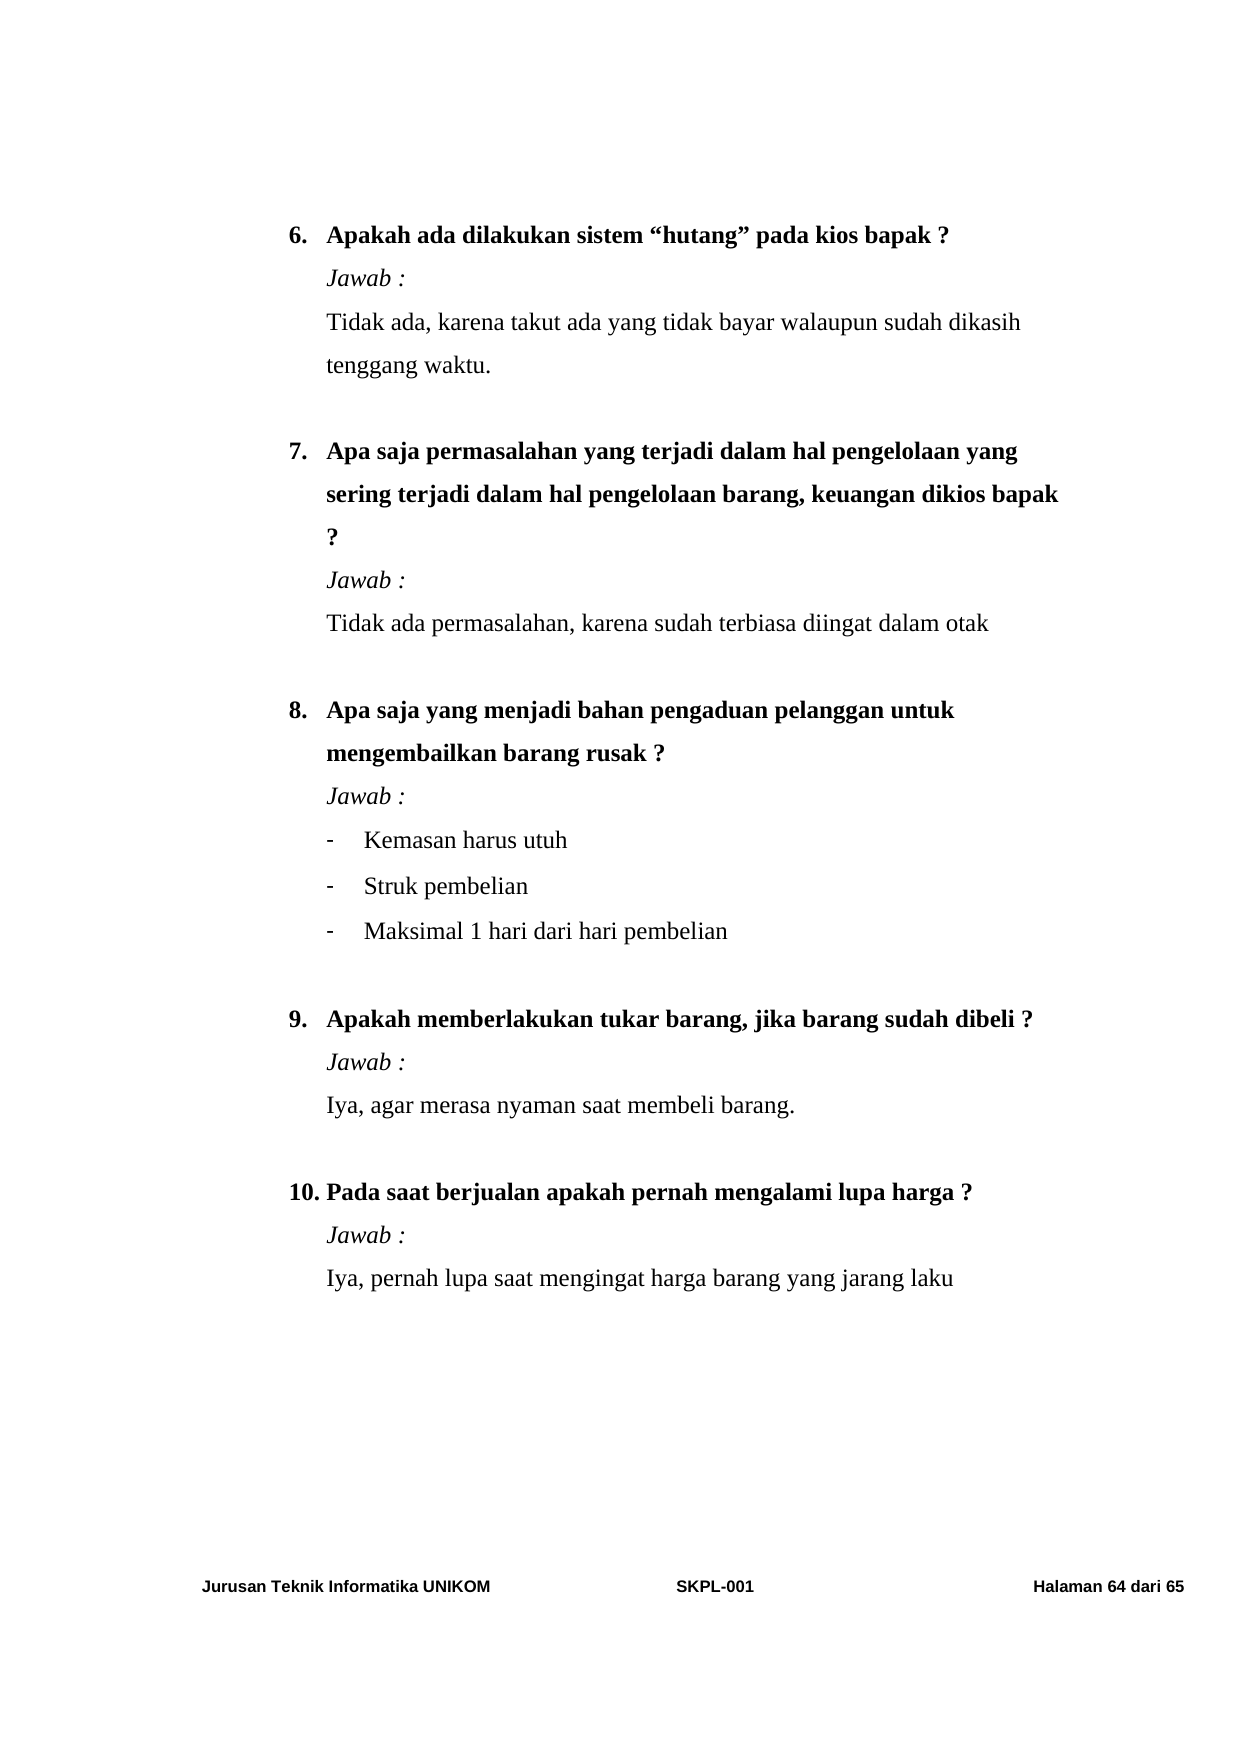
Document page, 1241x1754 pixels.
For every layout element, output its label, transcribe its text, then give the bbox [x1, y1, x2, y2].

list Apakah ada dilakukan sistem “hutang” pada kios bapak ? [288, 220, 1063, 249]
list Jawab : [326, 263, 1063, 292]
list Jawab : [326, 1047, 1063, 1076]
list Apa saja yang menjadi bahan pengaduan pelanggan untuk mengembailkan barang rusak ? [288, 695, 1063, 767]
list Kemasan harus utuh [326, 824, 1063, 854]
list Tidak ada, karena takut ada yang tidak bayar walaupun sudah dikasih tenggang waktu. [326, 307, 1063, 378]
list Iya, pernah lupa saat mengingat harga barang yang jarang laku [326, 1263, 1063, 1292]
list Jawab : [326, 781, 1063, 810]
list Apakah memberlakukan tukar barang, jika barang sudah dibeli ? [288, 1004, 1063, 1033]
list Iya, agar merasa nyaman saat membeli barang. [326, 1091, 1063, 1119]
list Pada saat berjualan apakah pernah mengalami lupa harga ? [288, 1177, 1063, 1206]
list Apa saja permasalahan yang terjadi dalam hal pengelolaan yang sering terjadi dalam hal pengelolaan barang, keuangan dikios bapak ? [288, 436, 1063, 551]
list Jawab : [326, 565, 1063, 594]
list Maksimal 1 hari dari hari pembelian [326, 916, 1063, 946]
list Jawab : [326, 1220, 1063, 1249]
list Tidak ada permasalahan, karena sudah terbiasa diingat dalam otak [326, 608, 1063, 637]
list Struk pembelian [326, 870, 1063, 900]
